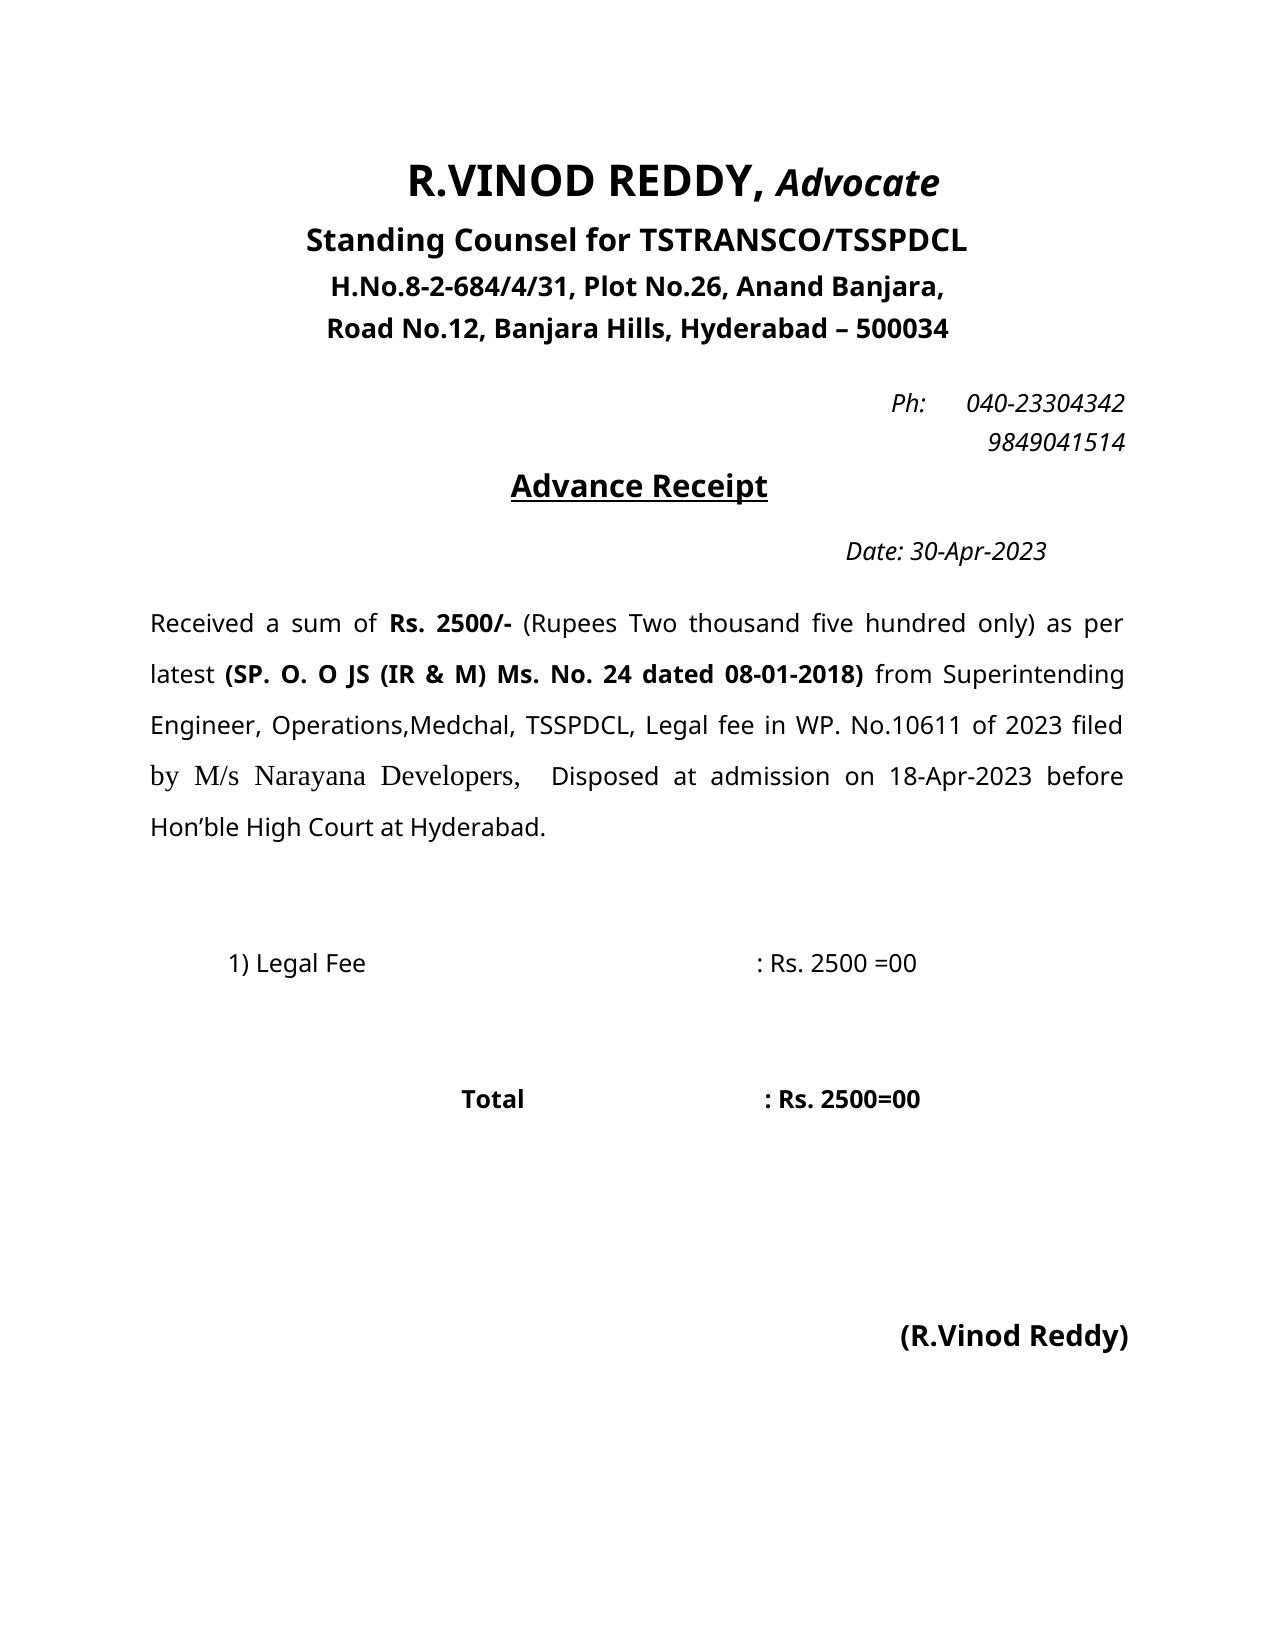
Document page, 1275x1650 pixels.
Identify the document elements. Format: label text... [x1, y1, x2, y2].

text Received a sum of Rs. 2500/- (Rupees Two thousand five hundred only) as per latest (SP. O. O JS (IR & M) Ms. No. 24 dated 08-01-2018) from Superintending Engineer, Operations,Medchal, TSSPDCL, Legal fee in WP. No.10611 of 2023 filed by M/s Narayana Developers, Disposed at admission on 18-Apr-2023 before Hon’ble High Court at Hyderabad. [150, 605, 1125, 844]
text 1) Legal Fee : Rs. 2500 =00 [227, 946, 1010, 980]
text Ph: 040-23304342 [150, 385, 1125, 419]
text H.No.8-2-684/4/31, Plot No.26, Anand Banjara, [150, 267, 1125, 304]
text Standing Counsel for TSTRANSCO/TSSPDCL [227, 218, 1047, 261]
text Total : Rs. 2500=00 [227, 1082, 1010, 1116]
text (R.Vinod Reddy) [677, 1315, 1128, 1355]
text 9849041514 [150, 424, 1125, 458]
text Road No.12, Banjara Hills, Hyderabad – 500034 [150, 310, 1125, 347]
text R.VINOD REDDY, Advocate [227, 150, 1047, 209]
text Advance Receipt [150, 463, 1128, 506]
text Date: 30-Apr-2023 [227, 533, 1047, 567]
